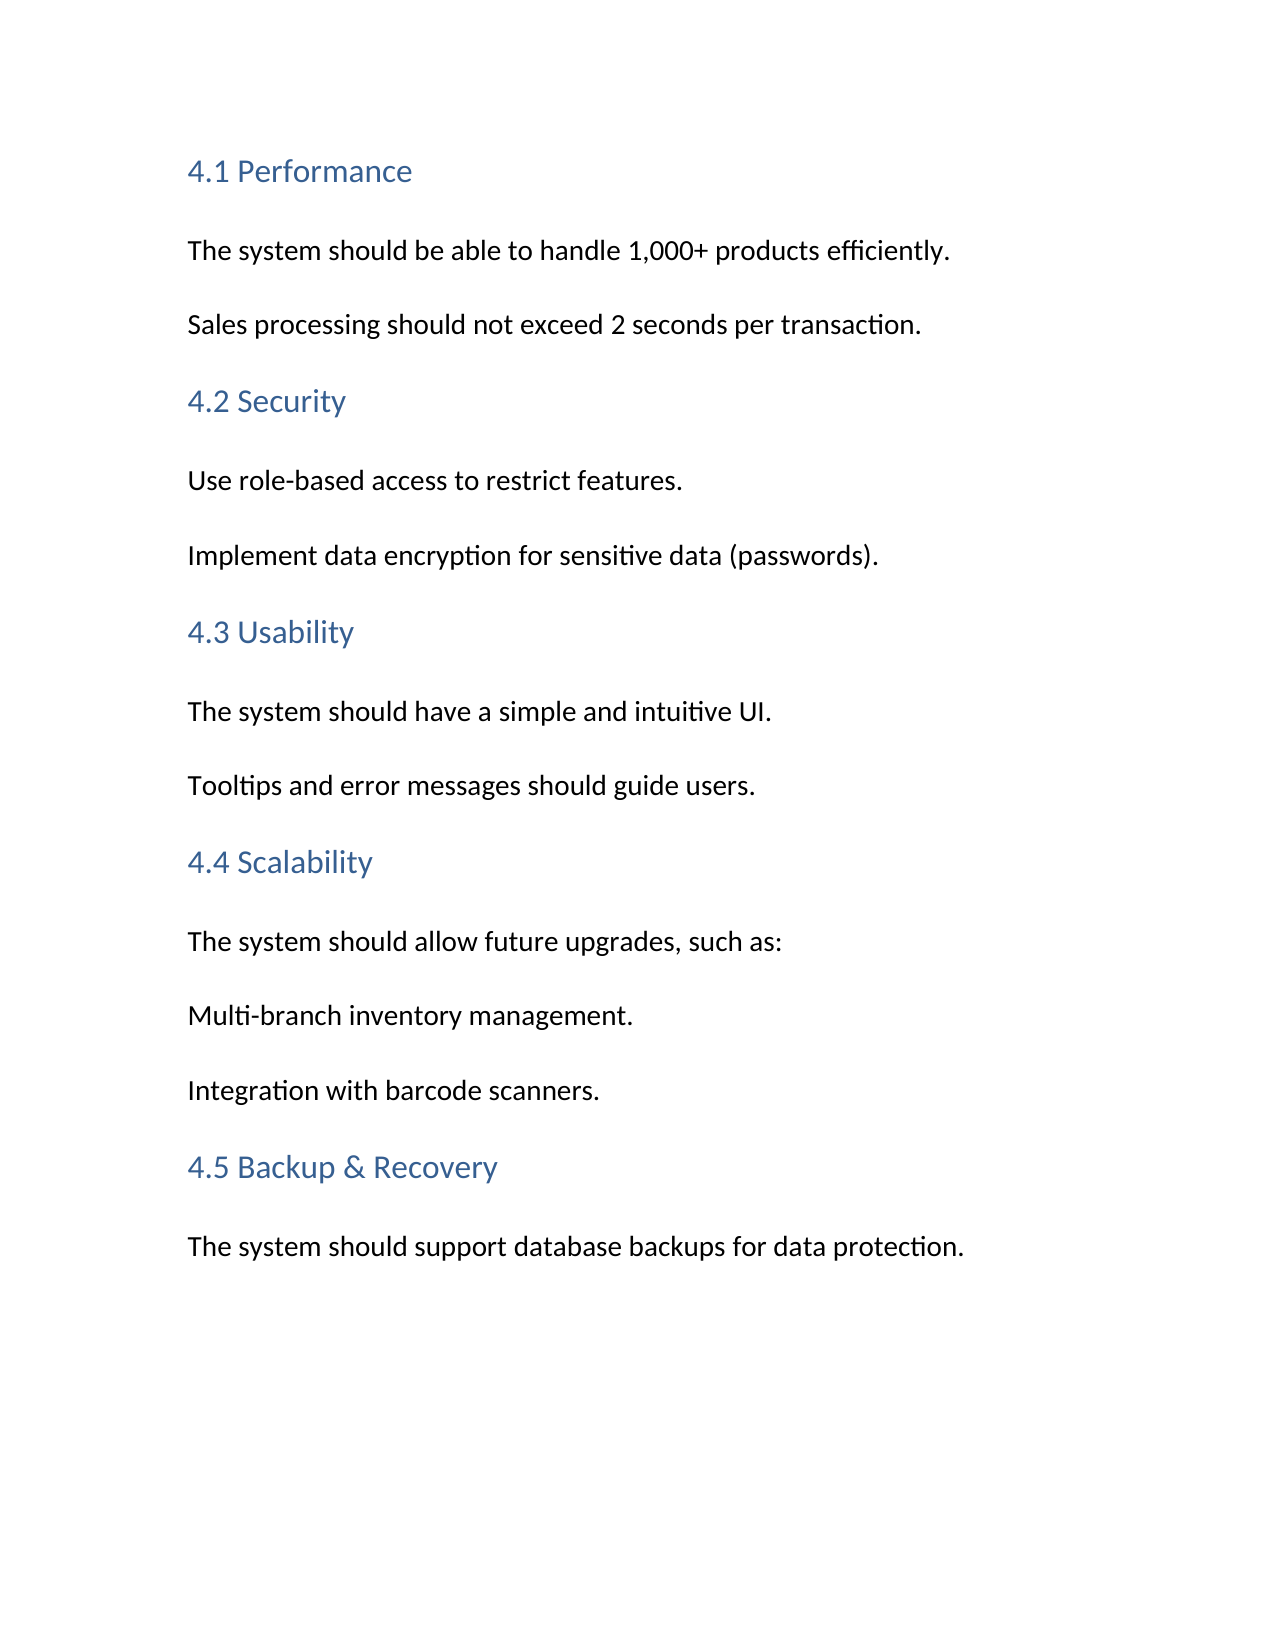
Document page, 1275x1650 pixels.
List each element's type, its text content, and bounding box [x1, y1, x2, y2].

text Tooltips and error messages should guide users. [187, 767, 1087, 803]
text Implement data encryption for sensitive data (passwords). [187, 537, 1087, 572]
text 4.3 Usability [187, 611, 1087, 652]
text The system should support database backups for data protection. [187, 1228, 1087, 1263]
text 4.5 Backup & Recovery [187, 1146, 1087, 1187]
text 4.1 Performance [187, 150, 1087, 191]
text The system should be able to handle 1,000+ products efficiently. [187, 232, 1087, 267]
text Integration with barcode scanners. [187, 1072, 1087, 1107]
text The system should have a simple and intuitive UI. [187, 693, 1087, 728]
text Use role-based access to restrict features. [187, 462, 1087, 498]
text 4.4 Scalability [187, 841, 1087, 882]
text Sales processing should not exceed 2 seconds per transaction. [187, 306, 1087, 342]
text Multi-branch inventory management. [187, 997, 1087, 1033]
text 4.2 Security [187, 380, 1087, 421]
text The system should allow future upgrades, such as: [187, 923, 1087, 959]
